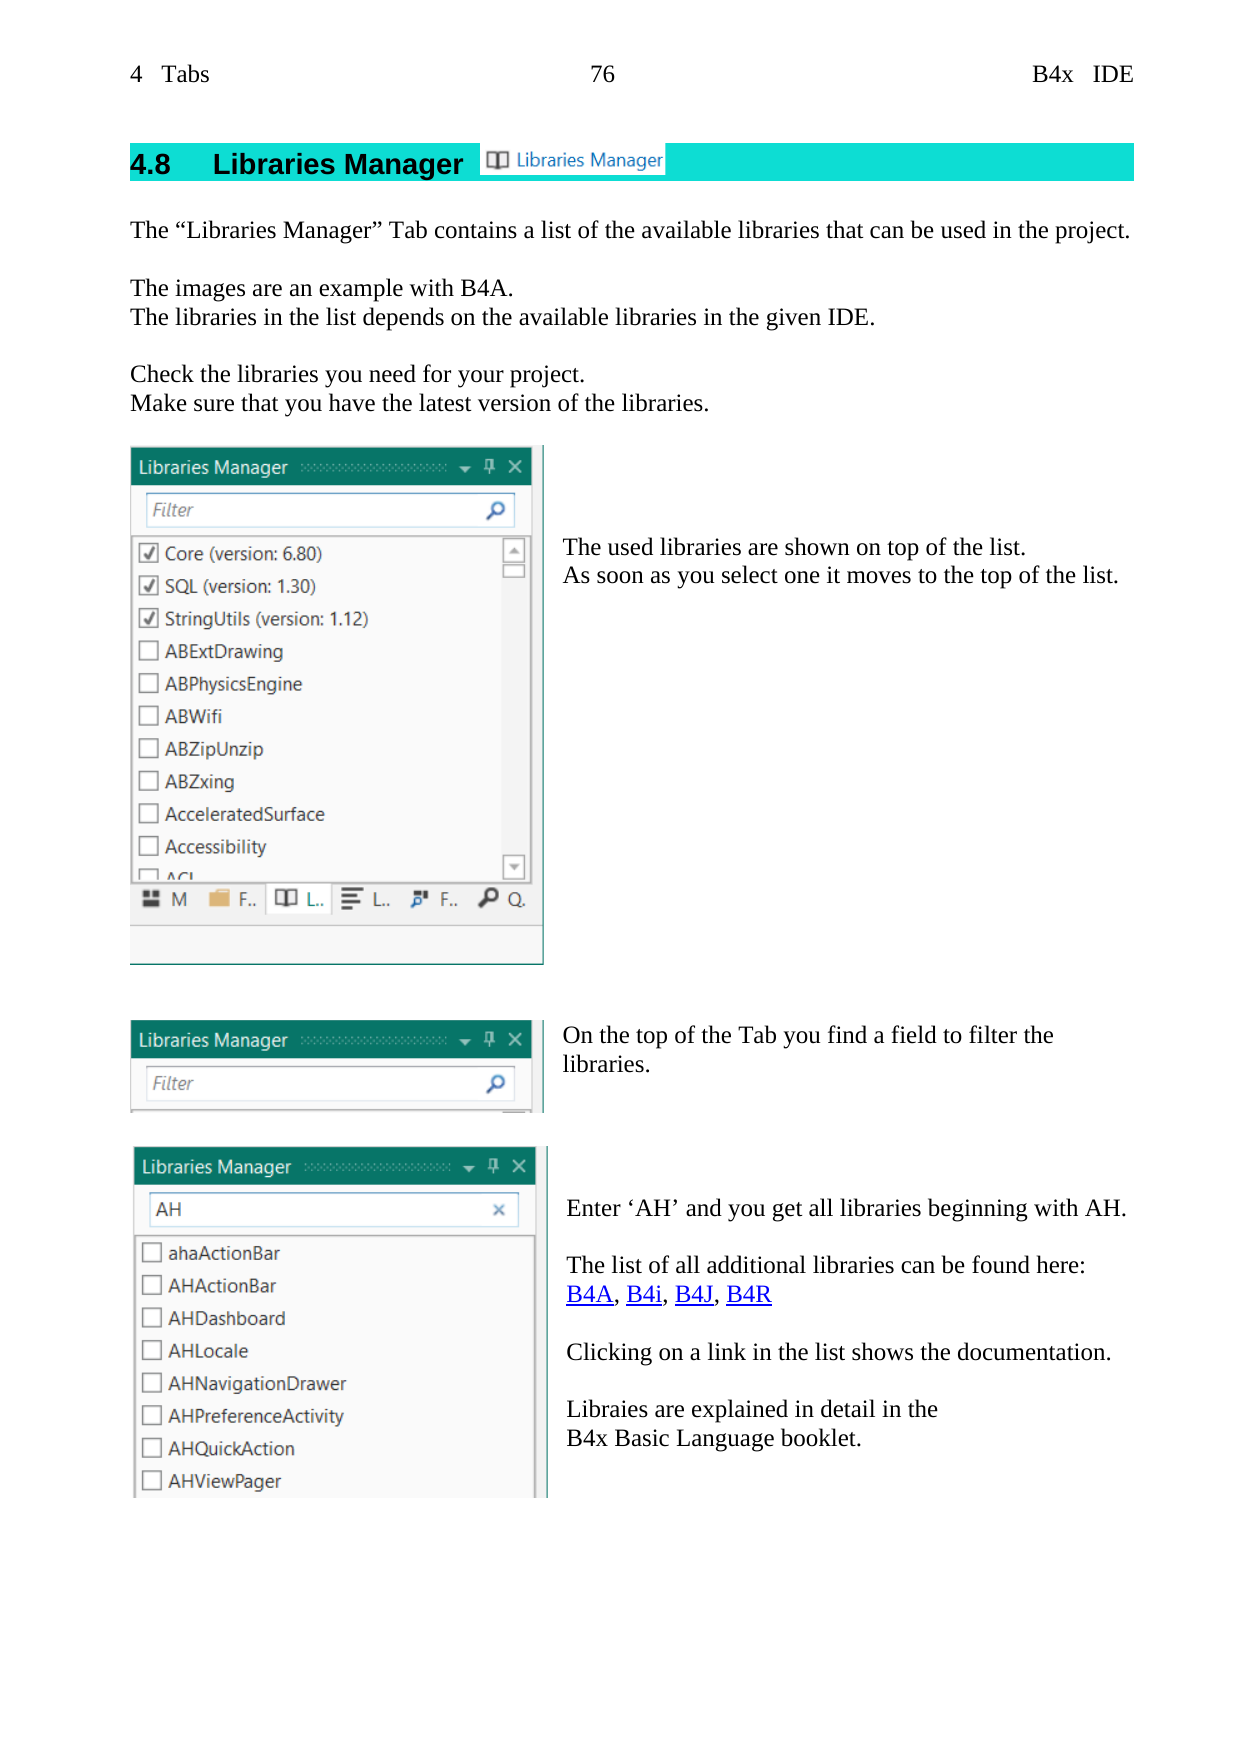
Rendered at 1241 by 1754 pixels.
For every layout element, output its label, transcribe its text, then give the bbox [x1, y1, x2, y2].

text The images are an example with B4A. [130, 273, 1134, 302]
text Make sure that you have the latest version of the libraries. [130, 388, 1134, 417]
text B4A, B4i, B4J, B4R [548, 1279, 1134, 1337]
text The “Libraries Manager” Tab contains a list of the available libraries that can be used in the project. [130, 216, 1134, 244]
text The list of all additional libraries can be found here: [548, 1251, 1134, 1279]
text B4x Basic Language booklet. [548, 1423, 1134, 1452]
picture [130, 445, 544, 965]
subtitle Libraries Manager [130, 143, 1134, 181]
text On the top of the Tab you find a field to filter the libraries. [544, 1021, 1134, 1078]
text As soon as you select one it moves to the top of the list. [544, 561, 1134, 589]
text Libraies are explained in detail in the [548, 1394, 1134, 1423]
picture [132, 1146, 548, 1498]
text The libraries in the list depends on the available libraries in the given IDE. [130, 302, 1134, 331]
picture [480, 143, 666, 175]
text Enter ‘AH’ and you get all libraries beginning with AH. [548, 1193, 1134, 1222]
text Clicking on a link in the list shows the documentation. [548, 1337, 1134, 1366]
picture [130, 1020, 544, 1113]
text Check the libraries you need for your project. [130, 359, 1134, 388]
text The used libraries are shown on top of the list. [544, 532, 1134, 561]
